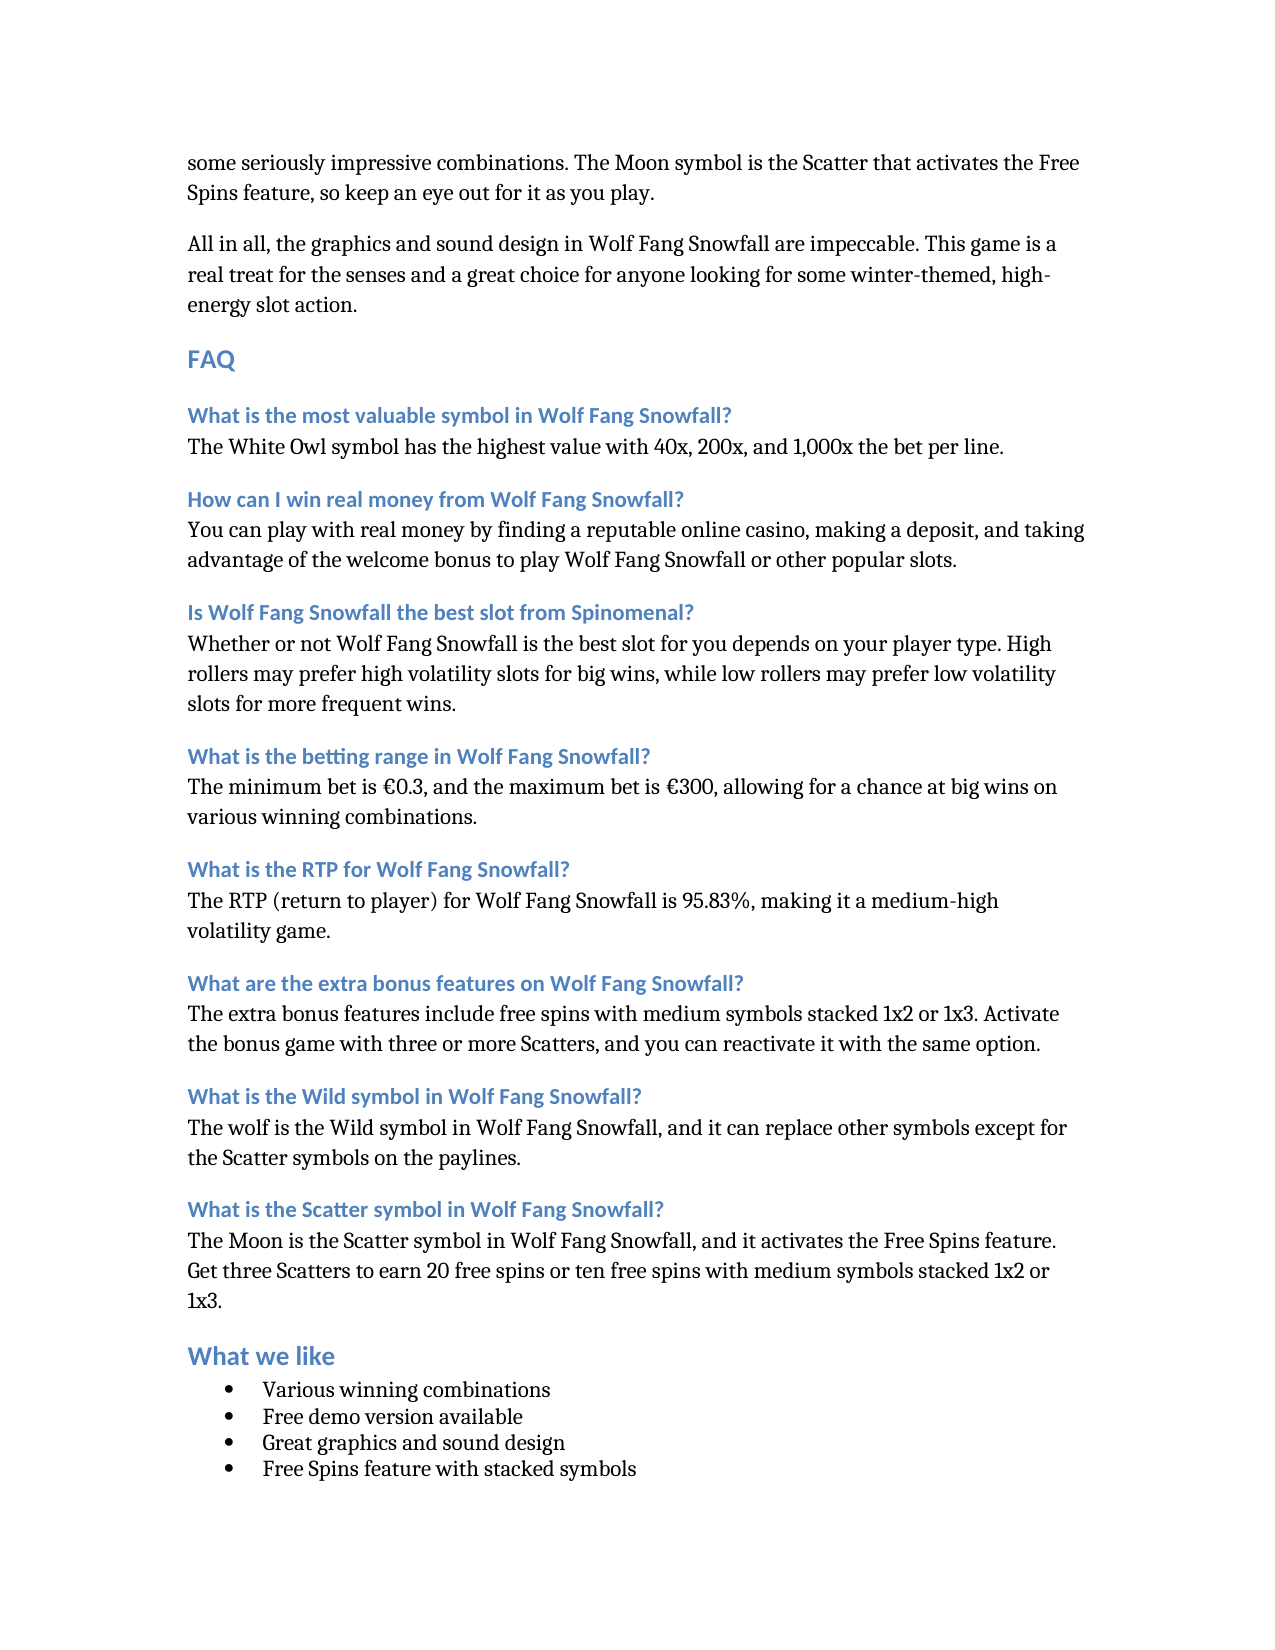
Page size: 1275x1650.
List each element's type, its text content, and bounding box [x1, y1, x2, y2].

text All in all, the graphics and sound design in Wolf Fang Snowfall are impeccable. This game is a real treat for the senses and a great choice for anyone looking for some winter-themed, high-energy slot action. [187, 231, 1087, 318]
subtitle What we like [187, 1339, 1087, 1372]
list Various winning combinations [225, 1377, 1087, 1403]
subtitle Is Wolf Fang Snowfall the best slot from Spinomenal? [187, 598, 1087, 626]
text You can play with real money by finding a reputable online casino, making a deposit, and taking advantage of the welcome bonus to play Wolf Fang Snowfall or other popular slots. [187, 517, 1087, 573]
text The White Owl symbol has the highest value with 40x, 200x, and 1,000x the bet per line. [187, 434, 1087, 460]
list Free Spins feature with stacked symbols [225, 1456, 1087, 1482]
list Free demo version available [225, 1403, 1087, 1430]
subtitle What are the extra bonus features on Wolf Fang Snowfall? [187, 969, 1087, 997]
subtitle FAQ [187, 343, 1087, 376]
subtitle How can I win real money from Wolf Fang Snowfall? [187, 485, 1087, 513]
subtitle What is the most valuable symbol in Wolf Fang Snowfall? [187, 401, 1087, 429]
text Whether or not Wolf Fang Snowfall is the best slot for you depends on your player type. High rollers may prefer high volatility slots for big wins, while low rollers may prefer low volatility slots for more frequent wins. [187, 630, 1087, 717]
subtitle What is the Wild symbol in Wolf Fang Snowfall? [187, 1082, 1087, 1110]
text The Moon is the Scatter symbol in Wolf Fang Snowfall, and it activates the Free Spins feature. Get three Scatters to earn 20 free spins or ten free spins with medium symbols stacked 1x2 or 1x3. [187, 1228, 1087, 1314]
text The wolf is the Wild symbol in Wolf Fang Snowfall, and it can replace other symbols except for the Scatter symbols on the paylines. [187, 1114, 1087, 1171]
subtitle What is the Scatter symbol in Wolf Fang Snowfall? [187, 1196, 1087, 1223]
text The extra bonus features include free spins with medium symbols stacked 1x2 or 1x3. Activate the bonus game with three or more Scatters, and you can reactivate it with the same option. [187, 1001, 1087, 1057]
text The RTP (return to player) for Wolf Fang Snowfall is 95.83%, making it a medium-high volatility game. [187, 887, 1087, 944]
subtitle What is the RTP for Wolf Fang Snowfall? [187, 855, 1087, 883]
subtitle What is the betting range in Wolf Fang Snowfall? [187, 742, 1087, 770]
list Great graphics and sound design [225, 1430, 1087, 1456]
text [187, 150, 1087, 207]
text The minimum bet is €0.3, and the maximum bet is €300, allowing for a chance at big wins on various winning combinations. [187, 774, 1087, 831]
